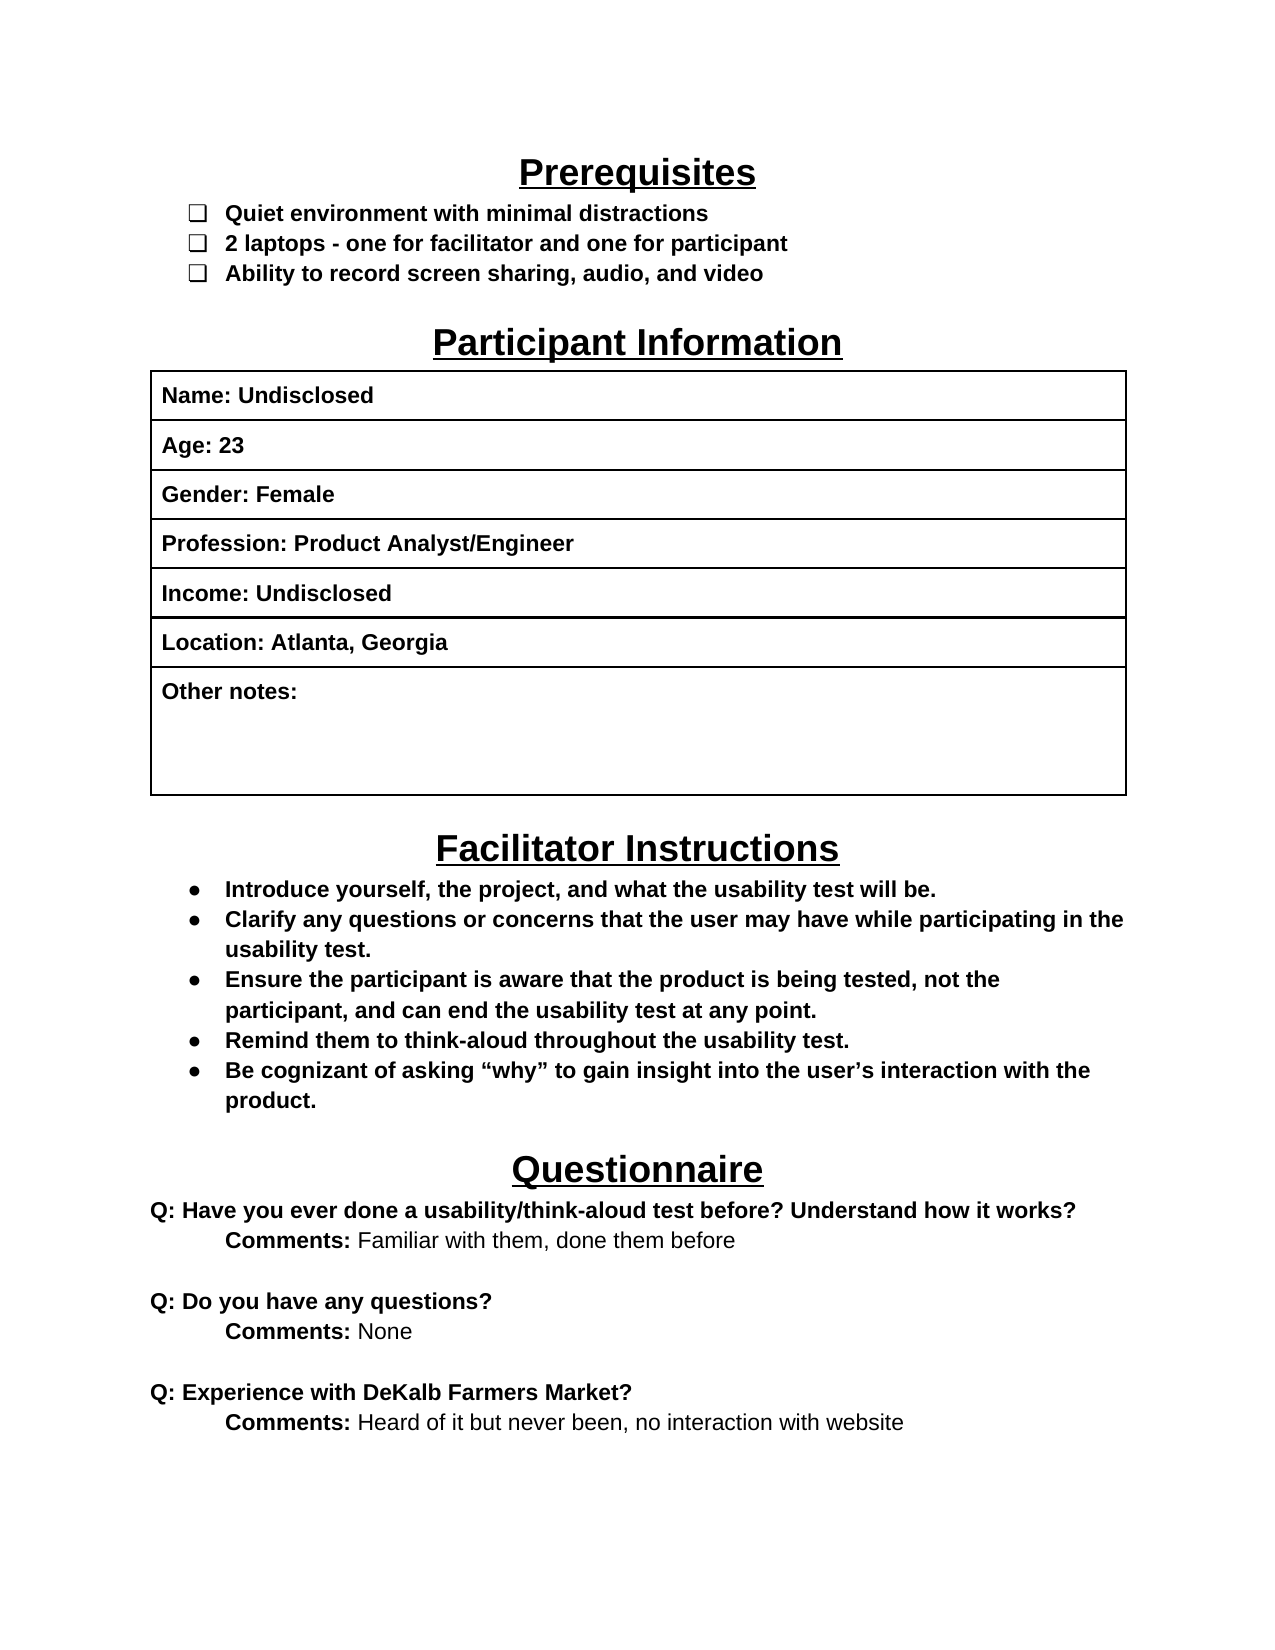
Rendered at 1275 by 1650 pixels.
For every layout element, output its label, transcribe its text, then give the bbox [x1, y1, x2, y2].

table_cell Income: Undisclosed [152, 569, 1125, 616]
list Ability to record screen sharing, audio, and video [187, 260, 1125, 286]
table_cell Gender: Female [152, 471, 1125, 518]
table_header Name: Undisclosed [152, 372, 1125, 419]
text Comments: Heard of it but never been, no interaction with website [225, 1409, 1125, 1435]
text Q: Experience with DeKalb Farmers Market? [150, 1378, 1125, 1405]
text Comments: Familiar with them, done them before [225, 1227, 1125, 1254]
list Be cognizant of asking “why” to gain insight into the user’s interaction with the product. [187, 1057, 1125, 1114]
text Questionnaire [150, 1148, 1125, 1191]
table_cell Profession: Product Analyst/Engineer [152, 520, 1125, 567]
list Introduce yourself, the project, and what the usability test will be. [187, 876, 1125, 902]
text Comments: None [225, 1318, 1125, 1344]
list Remind them to think-aloud throughout the usability test. [187, 1027, 1125, 1053]
table_cell Other notes: [152, 668, 1125, 794]
list Ensure the participant is aware that the product is being tested, not the participant, and can end the usability test at any point. [187, 966, 1125, 1023]
list 2 laptops - one for facilitator and one for participant [187, 230, 1125, 256]
table_cell Age: 23 [152, 421, 1125, 468]
text Facilitator Instructions [150, 826, 1125, 869]
text Q: Do you have any questions? [150, 1288, 1125, 1314]
text Q: Have you ever done a usability/think-aloud test before? Understand how it works? [150, 1197, 1125, 1224]
text Participant Information [150, 320, 1125, 363]
table_cell Location: Atlanta, Georgia [152, 619, 1125, 666]
text Prerequisites [150, 150, 1125, 193]
list Quiet environment with minimal distractions [187, 199, 1125, 226]
list Clarify any questions or concerns that the user may have while participating in the usability test. [187, 906, 1125, 963]
